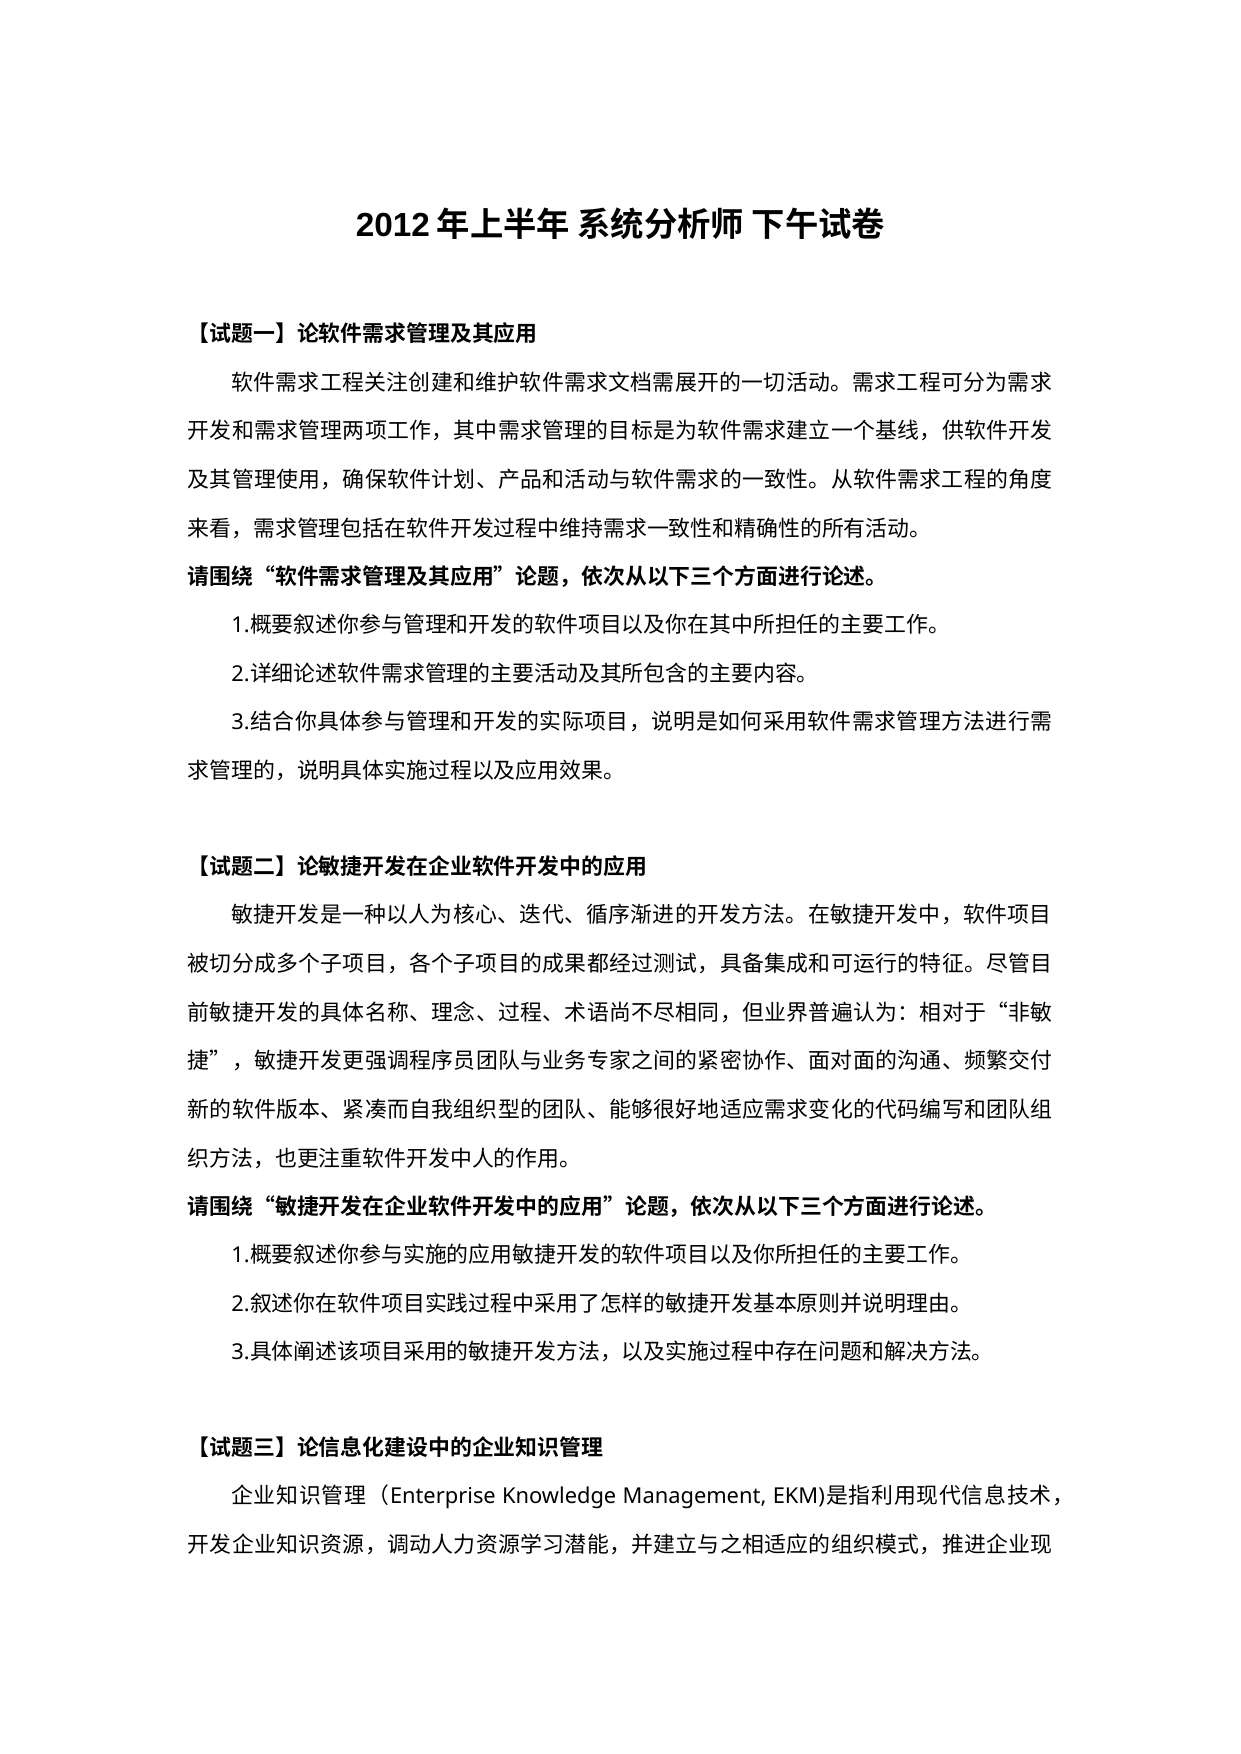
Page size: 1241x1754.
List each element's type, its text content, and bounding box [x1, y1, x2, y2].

text 1.概要叙述你参与实施的应用敏捷开发的软件项目以及你所担任的主要工作。 [187, 1237, 1053, 1269]
subtitle 2012年上半年 系统分析师 下午试卷 [187, 189, 1053, 254]
text 3.具体阐述该项目采用的敏捷开发方法，以及实施过程中存在问题和解决方法。 [187, 1334, 1053, 1366]
text 2.详细论述软件需求管理的主要活动及其所包含的主要内容。 [187, 655, 1053, 688]
text 3.结合你具体参与管理和开发的实际项目，说明是如何采用软件需求管理方法进行需求管理的，说明具体实施过程以及应用效果。 [187, 704, 1053, 785]
text 敏捷开发是一种以人为核心、迭代、循序渐进的开发方法。在敏捷开发中，软件项目被切分成多个子项目，各个子项目的成果都经过测试，具备集成和可运行的特征。尽管目前敏捷开发的具体名称、理念、过程、术语尚不尽相同，但业界普遍认为：相对于“非敏捷”，敏捷开发更强调程序员团队与业务专家之间的紧密协作、面对面的沟通、频繁交付新的软件版本、紧凑而自我组织型的团队、能够很好地适应需求变化的代码编写和团队组织方法，也更注重软件开发中人的作用。 [187, 897, 1053, 1173]
text 1.概要叙述你参与管理和开发的软件项目以及你在其中所担任的主要工作。 [187, 607, 1053, 639]
text 请围绕“软件需求管理及其应用”论题，依次从以下三个方面进行论述。 [187, 559, 1053, 591]
text 【试题一】论软件需求管理及其应用 [187, 316, 1053, 348]
text 【试题三】论信息化建设中的企业知识管理 [187, 1429, 1053, 1462]
text 请围绕“敏捷开发在企业软件开发中的应用”论题，依次从以下三个方面进行论述。 [187, 1189, 1053, 1221]
text 软件需求工程关注创建和维护软件需求文档需展开的一切活动。需求工程可分为需求开发和需求管理两项工作，其中需求管理的目标是为软件需求建立一个基线，供软件开发及其管理使用，确保软件计划、产品和活动与软件需求的一致性。从软件需求工程的角度来看，需求管理包括在软件开发过程中维持需求一致性和精确性的所有活动。 [187, 364, 1053, 543]
text 【试题二】论敏捷开发在企业软件开发中的应用 [187, 848, 1053, 881]
text 2.叙述你在软件项目实践过程中采用了怎样的敏捷开发基本原则并说明理由。 [187, 1285, 1053, 1318]
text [187, 1478, 1053, 1559]
